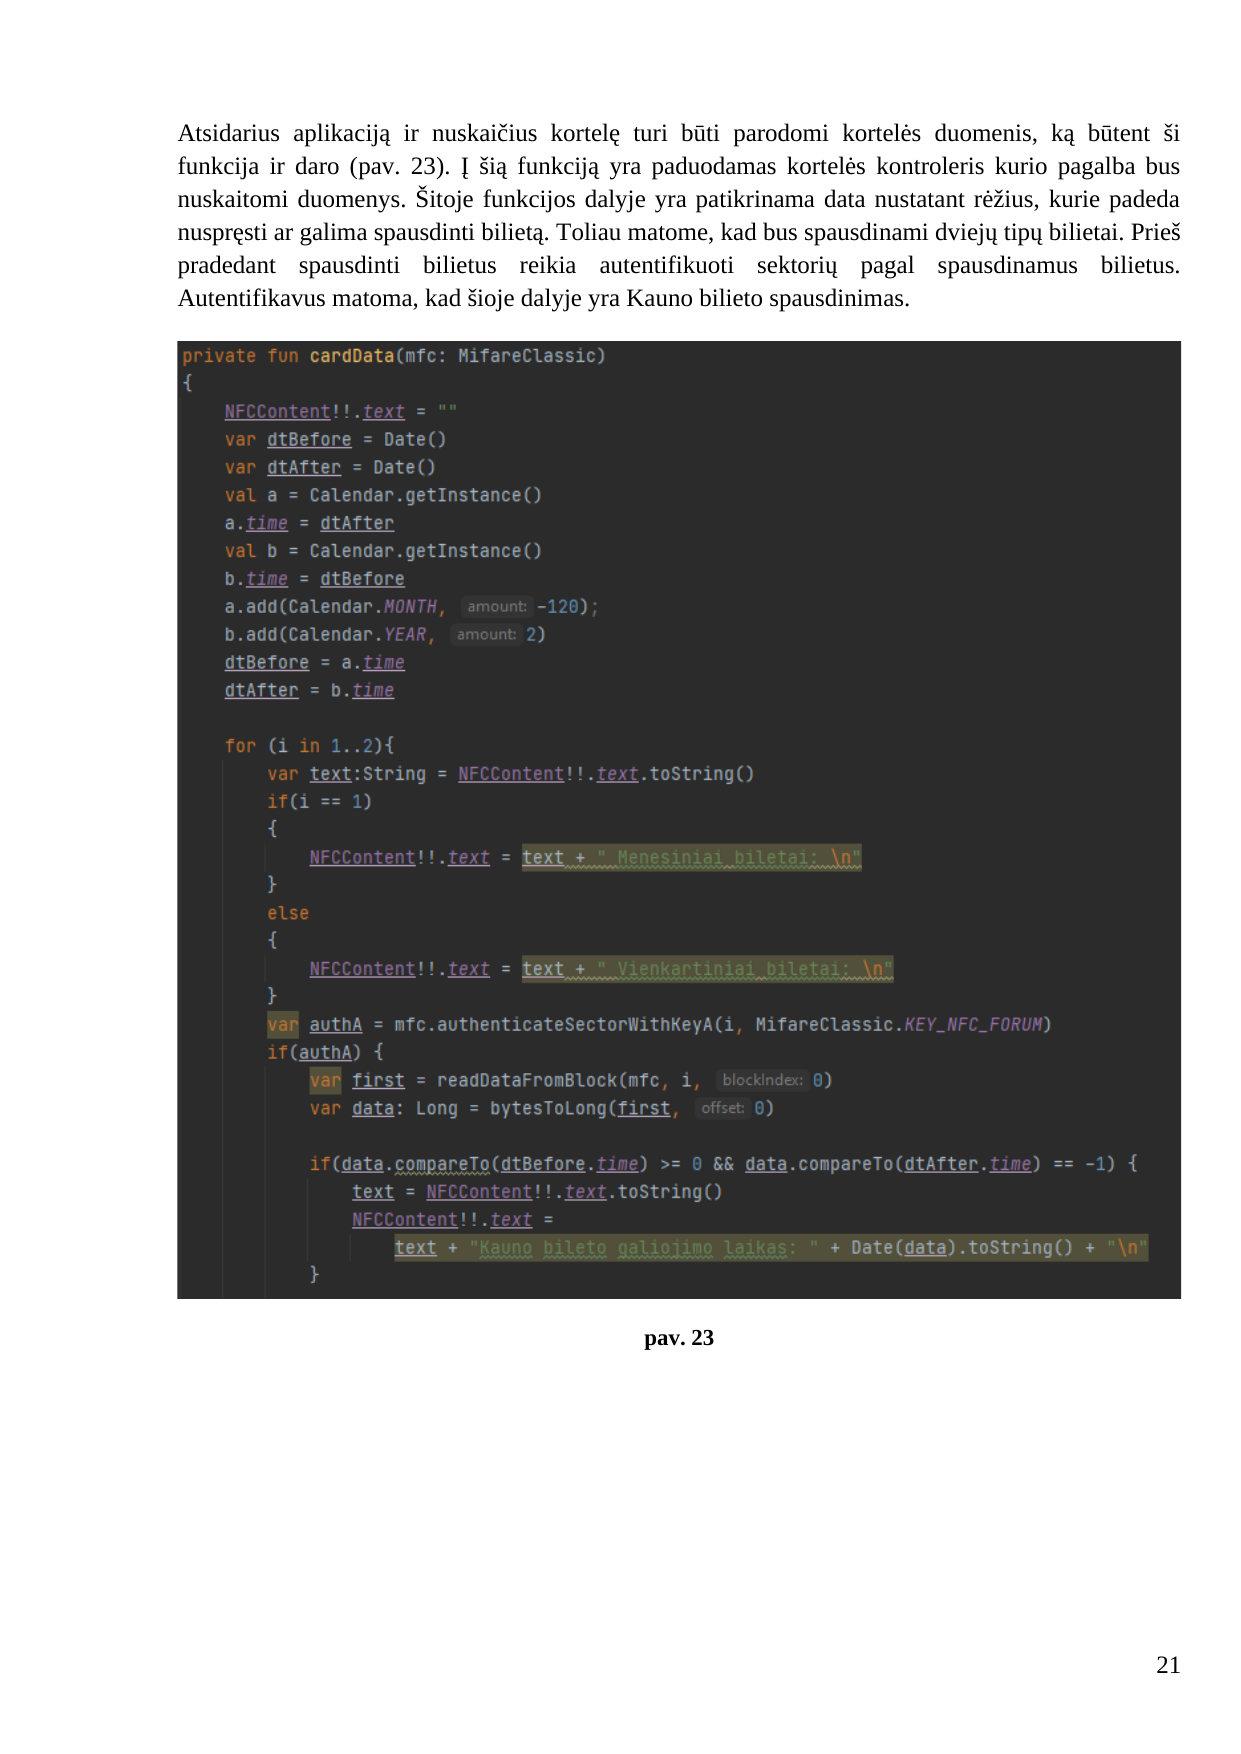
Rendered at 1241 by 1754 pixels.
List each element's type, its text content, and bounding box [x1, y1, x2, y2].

text Atsidarius aplikaciją ir nuskaičius kortelę turi būti parodomi kortelės duomenis, ką būtent ši funkcija ir daro (pav. 23). Į šią funkciją yra paduodamas kortelės kontroleris kurio pagalba bus nuskaitomi duomenys. Šitoje funkcijos dalyje yra patikrinama data nustatant rėžius, kurie padeda nuspręsti ar galima spausdinti bilietą. Toliau matome, kad bus spausdinami dviejų tipų bilietai. Prieš pradedant spausdinti bilietus reikia autentifikuoti sektorių pagal spausdinamus bilietus. Autentifikavus matoma, kad šioje dalyje yra Kauno bilieto spausdinimas. [177, 118, 1181, 312]
picture [177, 341, 1182, 1299]
text pav. 23 [177, 1324, 1181, 1350]
